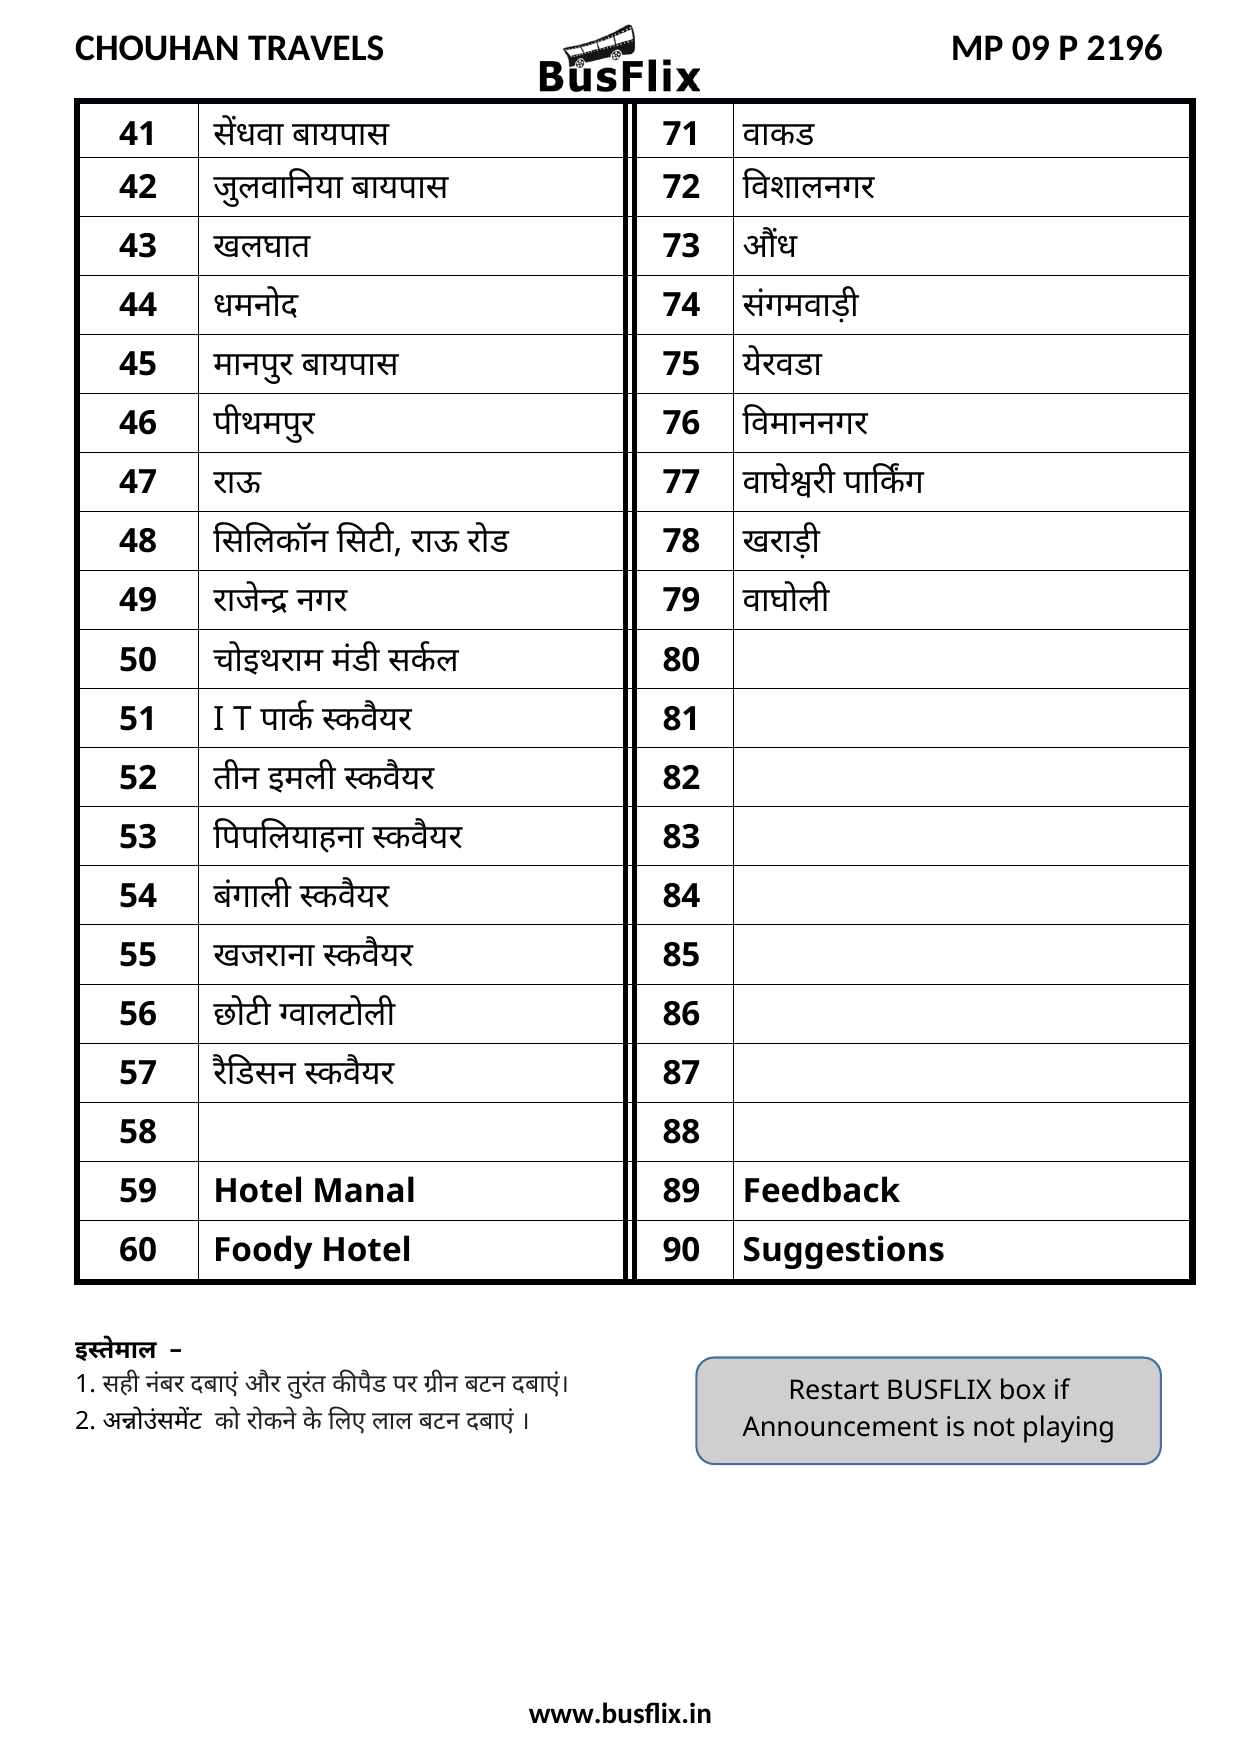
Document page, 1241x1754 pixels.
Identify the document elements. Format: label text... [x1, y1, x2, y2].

table_cell Hotel Manal [199, 1162, 623, 1220]
table_cell राजेन्द्र नगर [199, 571, 623, 629]
table_cell वाघोली [734, 571, 1189, 629]
table_cell तीन इमली स्कवैयर [199, 748, 623, 806]
table_cell 85 [637, 925, 733, 983]
table_cell [199, 1103, 623, 1161]
table_cell येरवडा [734, 335, 1189, 393]
table_cell 54 [80, 866, 198, 924]
table_cell 50 [80, 630, 198, 688]
table_cell 83 [637, 807, 733, 865]
table_cell 75 [637, 335, 733, 393]
table_cell रैडिसन स्कवैयर [199, 1044, 623, 1102]
table_cell 53 [80, 807, 198, 865]
table_cell 48 [80, 512, 198, 570]
table_cell 59 [80, 1162, 198, 1220]
table_cell Feedback [734, 1162, 1189, 1220]
table_cell 45 [80, 335, 198, 393]
table_cell बंगाली स्कवैयर [199, 866, 623, 924]
table_cell 42 [80, 158, 198, 216]
table_cell [734, 689, 1189, 747]
table_cell धमनोद [199, 276, 623, 334]
table_cell वाकड [734, 104, 1189, 157]
table_cell 52 [80, 748, 198, 806]
table_cell [734, 1044, 1189, 1102]
table_cell छोटी ग्वालटोली [199, 985, 623, 1042]
table_cell पीथमपुर [199, 394, 623, 452]
table_cell विमाननगर [734, 394, 1189, 452]
text 1. सही नंबर दबाएं और तुरंत कीपैड पर ग्रीन बटन दबाएं। [75, 1366, 697, 1403]
table_cell [734, 748, 1189, 806]
table_cell I T पार्क स्कवैयर [199, 689, 623, 747]
table_cell 84 [637, 866, 733, 924]
table_cell 86 [637, 985, 733, 1042]
table_cell [734, 807, 1189, 865]
table_cell खजराना स्कवैयर [199, 925, 623, 983]
table_cell 58 [80, 1103, 198, 1161]
table_cell Foody Hotel [199, 1221, 623, 1279]
table_cell खराड़ी [734, 512, 1189, 570]
table_cell सिलिकॉन सिटी, राऊ रोड [199, 512, 623, 570]
table_cell मानपुर बायपास [199, 335, 623, 393]
table_cell 81 [637, 689, 733, 747]
table_cell पिपलियाहना स्कवैयर [199, 807, 623, 865]
table_cell 44 [80, 276, 198, 334]
table_cell [734, 630, 1189, 688]
table_cell 49 [80, 571, 198, 629]
table_cell 43 [80, 217, 198, 275]
table_cell 46 [80, 394, 198, 452]
table_cell चोइथराम मंडी सर्कल [199, 630, 623, 688]
table_cell औंध [734, 217, 1189, 275]
table_cell 56 [80, 985, 198, 1042]
table_cell सेंधवा बायपास [199, 104, 623, 157]
table_cell 80 [637, 630, 733, 688]
text इस्तेमाल – [75, 1332, 1165, 1366]
table_cell [734, 866, 1189, 924]
table_cell 57 [80, 1044, 198, 1102]
table_cell खलघात [199, 217, 623, 275]
table_cell 71 [637, 104, 733, 157]
table_cell [734, 925, 1189, 983]
table_cell 88 [637, 1103, 733, 1161]
table_cell वाघेश्वरी पार्किंग [734, 453, 1189, 511]
table_cell 82 [637, 748, 733, 806]
table_cell संगमवाड़ी [734, 276, 1189, 334]
picture [539, 24, 701, 92]
table_cell 51 [80, 689, 198, 747]
table_cell 72 [637, 158, 733, 216]
table_cell 73 [637, 217, 733, 275]
text 2. अन्नोउंसमेंट को रोकने के लिए लाल बटन दबाएं । [75, 1403, 695, 1440]
table_cell 90 [637, 1221, 733, 1279]
table_cell 87 [637, 1044, 733, 1102]
table_cell 79 [637, 571, 733, 629]
table_cell 76 [637, 394, 733, 452]
table_cell 47 [80, 453, 198, 511]
table_cell 41 [80, 104, 198, 157]
table_cell 60 [80, 1221, 198, 1279]
table_cell Suggestions [734, 1221, 1189, 1279]
table_cell 89 [637, 1162, 733, 1220]
table_cell जुलवानिया बायपास [199, 158, 623, 216]
table_cell विशालनगर [734, 158, 1189, 216]
table_cell 55 [80, 925, 198, 983]
table_cell 74 [637, 276, 733, 334]
table_cell 77 [637, 453, 733, 511]
table_cell 78 [637, 512, 733, 570]
table_cell [734, 1103, 1189, 1161]
table_cell राऊ [199, 453, 623, 511]
table_cell [734, 985, 1189, 1042]
